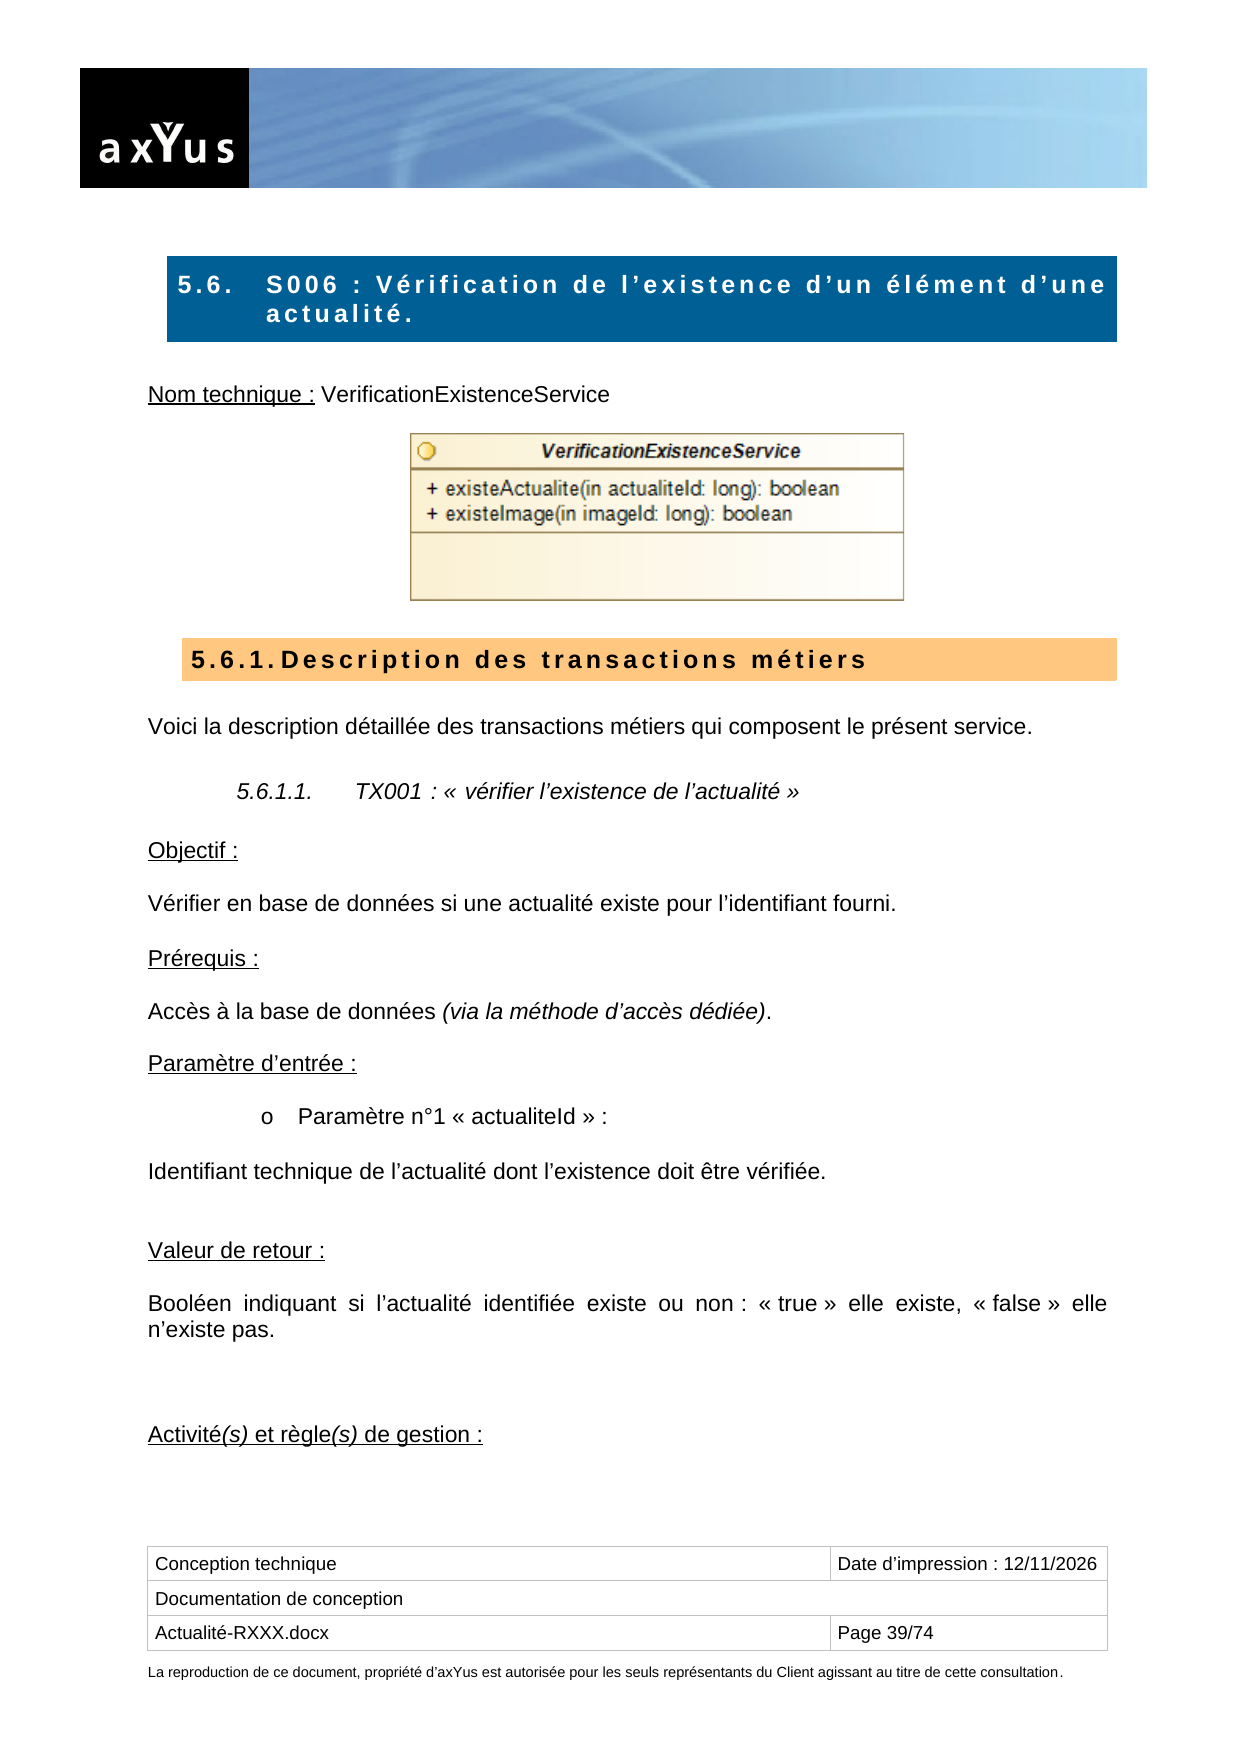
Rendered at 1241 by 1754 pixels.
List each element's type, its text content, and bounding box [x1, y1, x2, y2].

text Valeur de retour : [148, 1237, 1107, 1263]
text Objectif : [148, 837, 1107, 863]
text Accès à la base de données (via la méthode d’accès dédiée). [148, 998, 1107, 1024]
subtitle TX001 : « vérifier l’existence de l’actualité » [236, 778, 1107, 804]
list Paramètre n°1 « actualiteId » : [260, 1103, 1107, 1131]
text Nom technique : VerificationExistenceService [148, 381, 1107, 407]
text Voici la description détaillée des transactions métiers qui composent le présent service. [148, 713, 1107, 739]
picture [80, 68, 1148, 188]
subtitle Description des transactions métiers [183, 639, 1116, 680]
picture [410, 433, 905, 601]
text Prérequis : [148, 945, 1107, 971]
subtitle S006 : Vérification de l’existence d’un élément d’une actualité. [169, 258, 1116, 340]
text Paramètre d’entrée : [148, 1050, 1107, 1077]
text Identifiant technique de l’actualité dont l’existence doit être vérifiée. [148, 1158, 1107, 1184]
text Activité(s) et règle(s) de gestion : [148, 1421, 1107, 1448]
text Booléen indiquant si l’actualité identifiée existe ou non : « true » elle existe, « false » elle n’existe pas. [148, 1289, 1107, 1342]
text Vérifier en base de données si une actualité existe pour l’identifiant fourni. [148, 890, 1107, 916]
